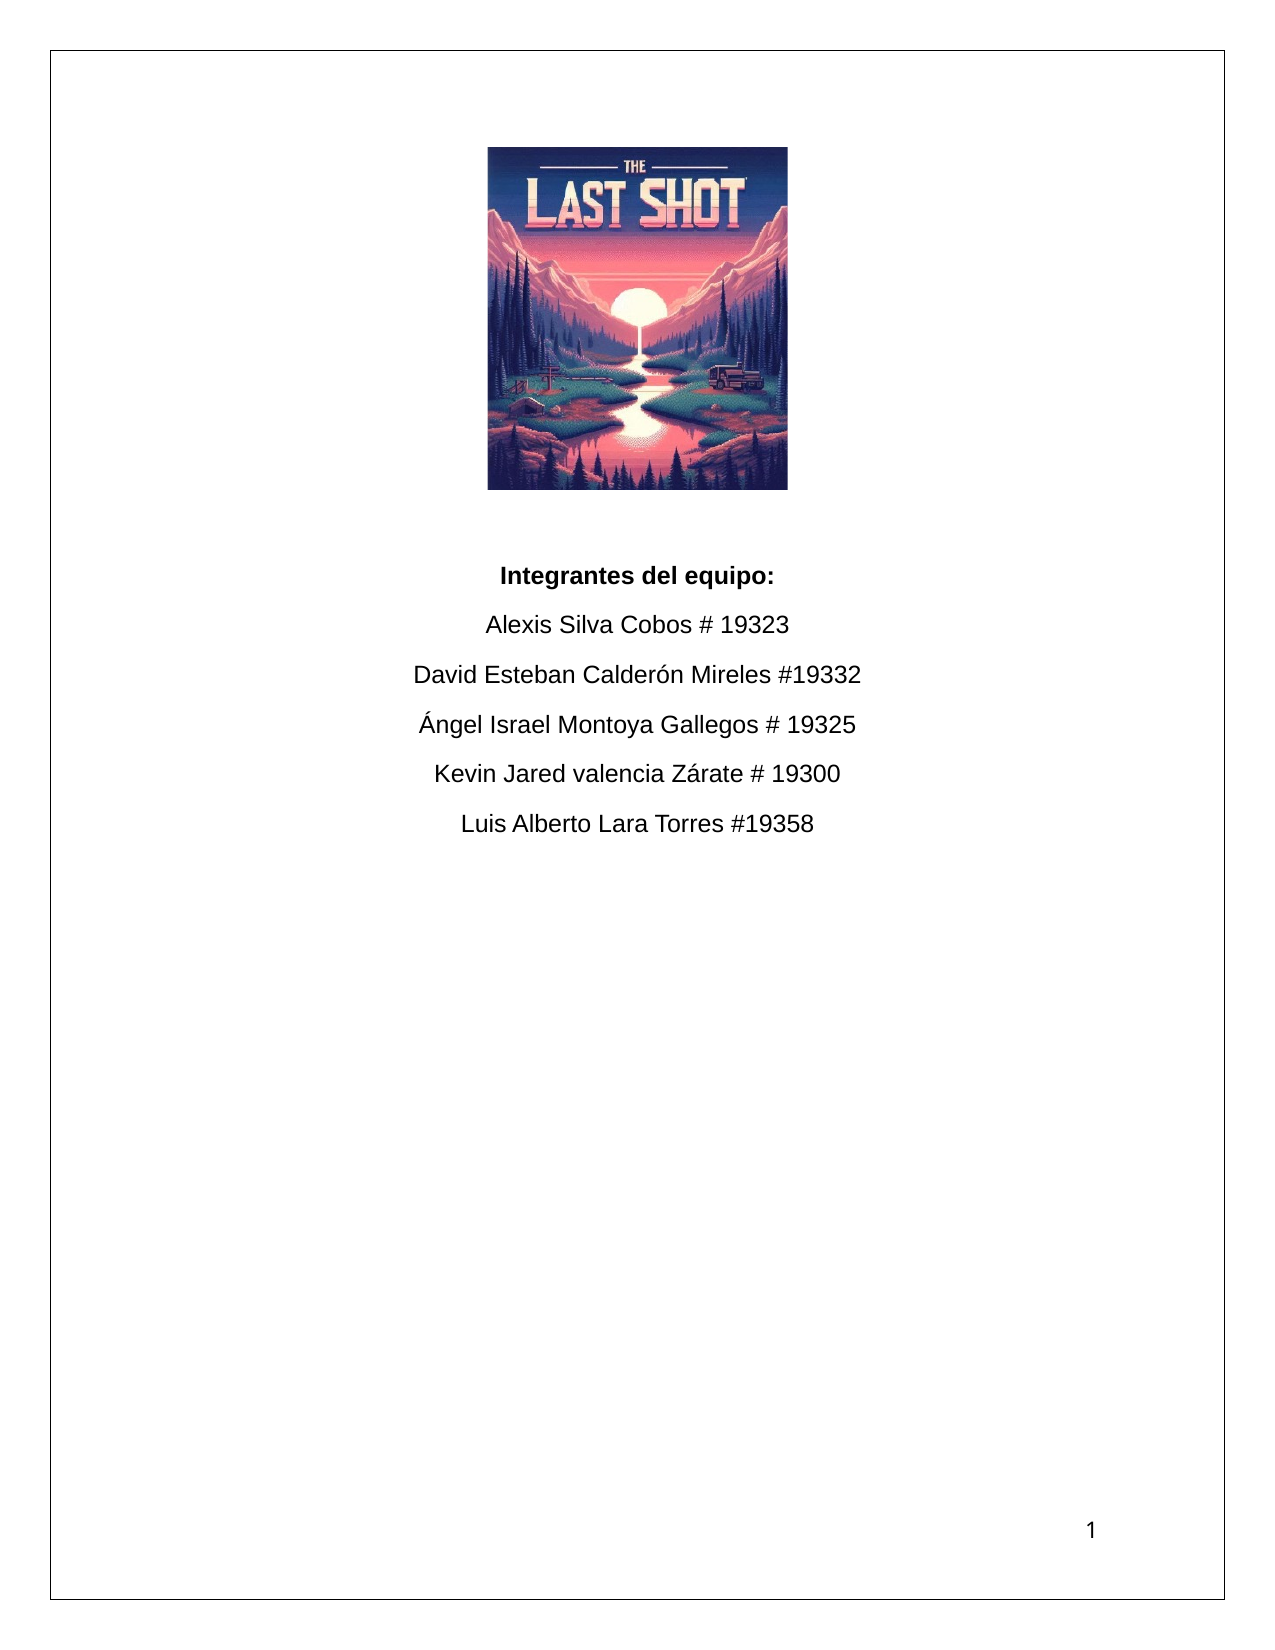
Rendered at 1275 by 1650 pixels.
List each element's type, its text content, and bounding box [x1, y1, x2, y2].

text Kevin Jared valencia Zárate # 19300 [177, 759, 1098, 788]
text Ángel Israel Montoya Gallegos # 19325 [177, 710, 1098, 738]
text David Esteban Calderón Mireles #19332 [177, 660, 1098, 689]
text Alexis Silva Cobos # 19323 [177, 610, 1098, 639]
text Luis Alberto Lara Torres #19358 [177, 809, 1098, 838]
text Integrantes del equipo: [177, 561, 1098, 589]
picture [487, 147, 788, 490]
